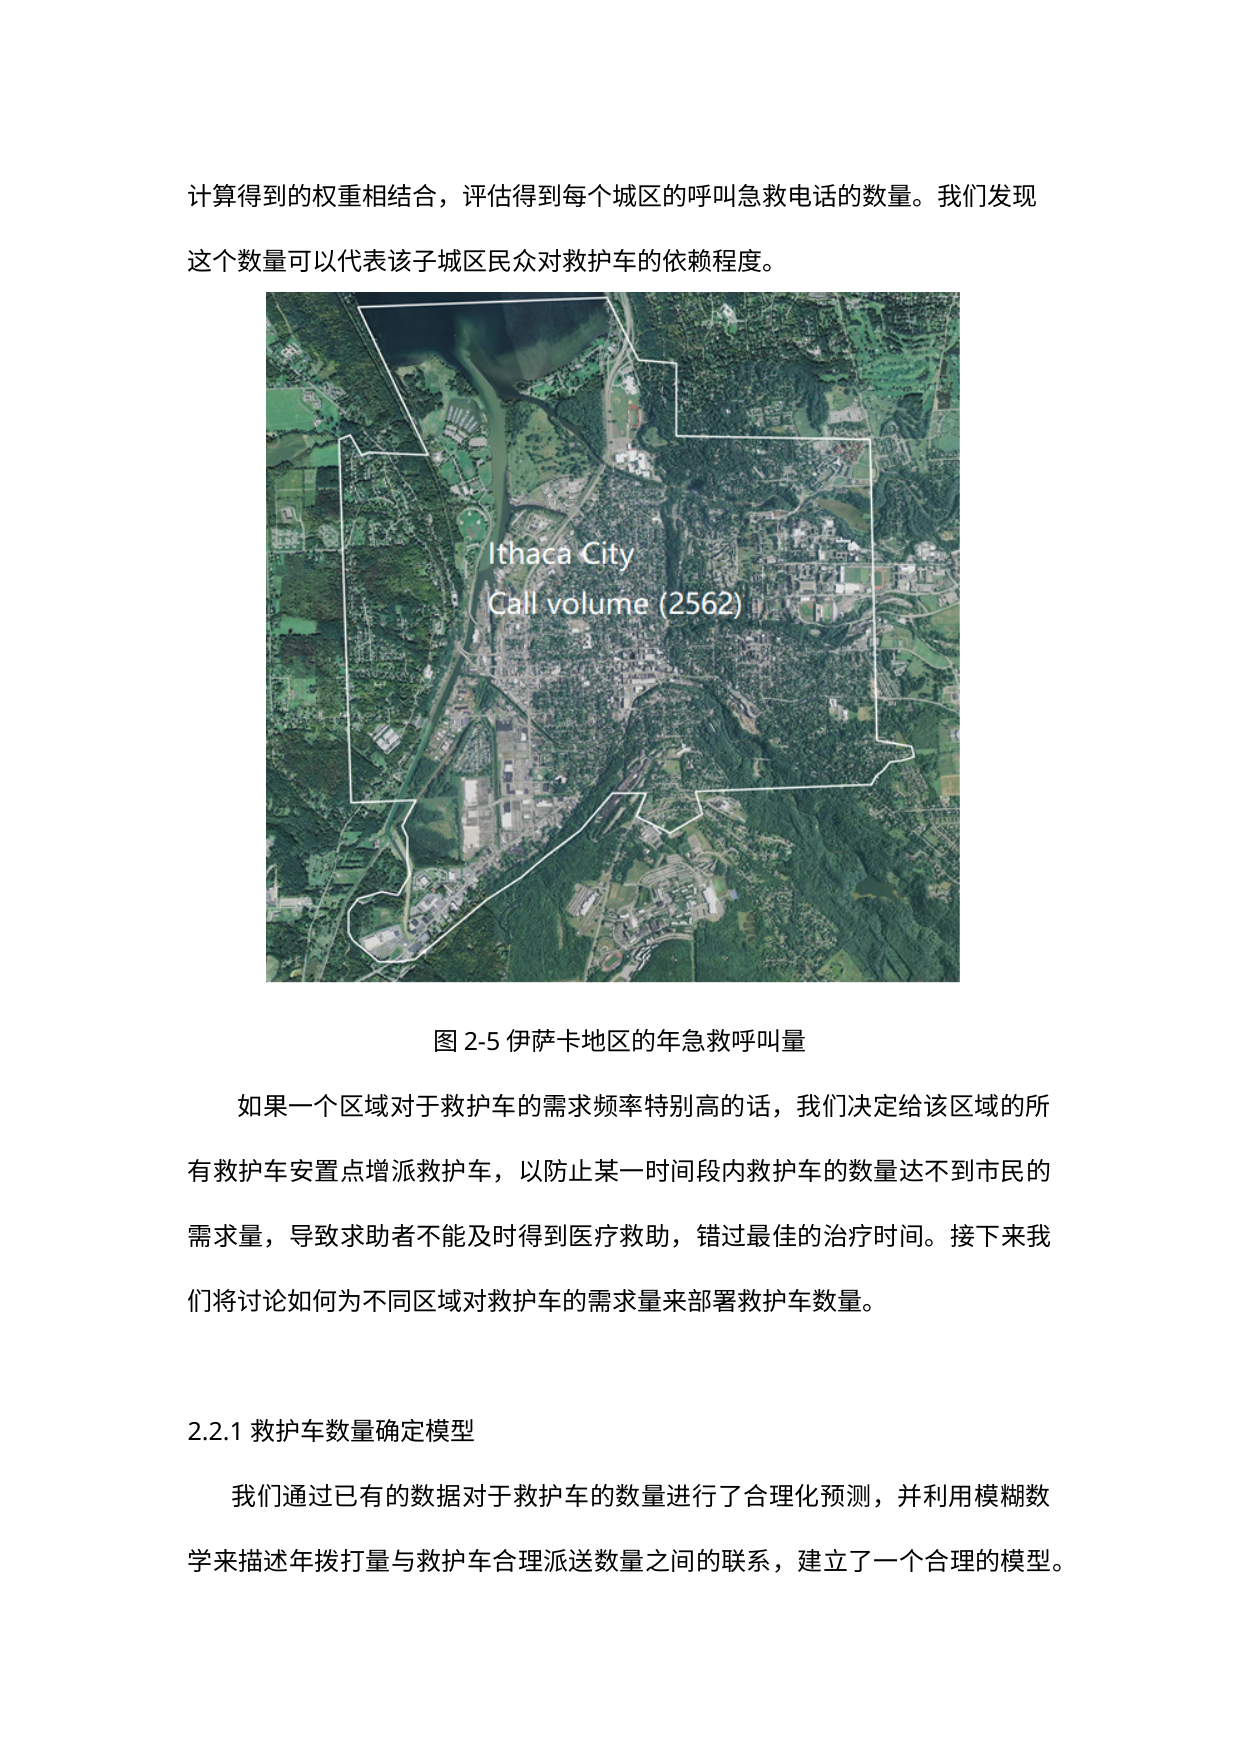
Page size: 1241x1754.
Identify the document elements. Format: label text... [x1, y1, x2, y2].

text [187, 1462, 1053, 1592]
picture [266, 292, 974, 996]
text 2.2.1 救护车数量确定模型 [187, 1397, 1053, 1462]
text 图2-5 伊萨卡地区的年急救呼叫量 [187, 1007, 1053, 1072]
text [187, 162, 1053, 292]
text 如果一个区域对于救护车的需求频率特别高的话，我们决定给该区域的所有救护车安置点增派救护车，以防止某一时间段内救护车的数量达不到市民的需求量，导致求助者不能及时得到医疗救助，错过最佳的治疗时间。接下来我们将讨论如何为不同区域对救护车的需求量来部署救护车数量。 [187, 1072, 1053, 1332]
